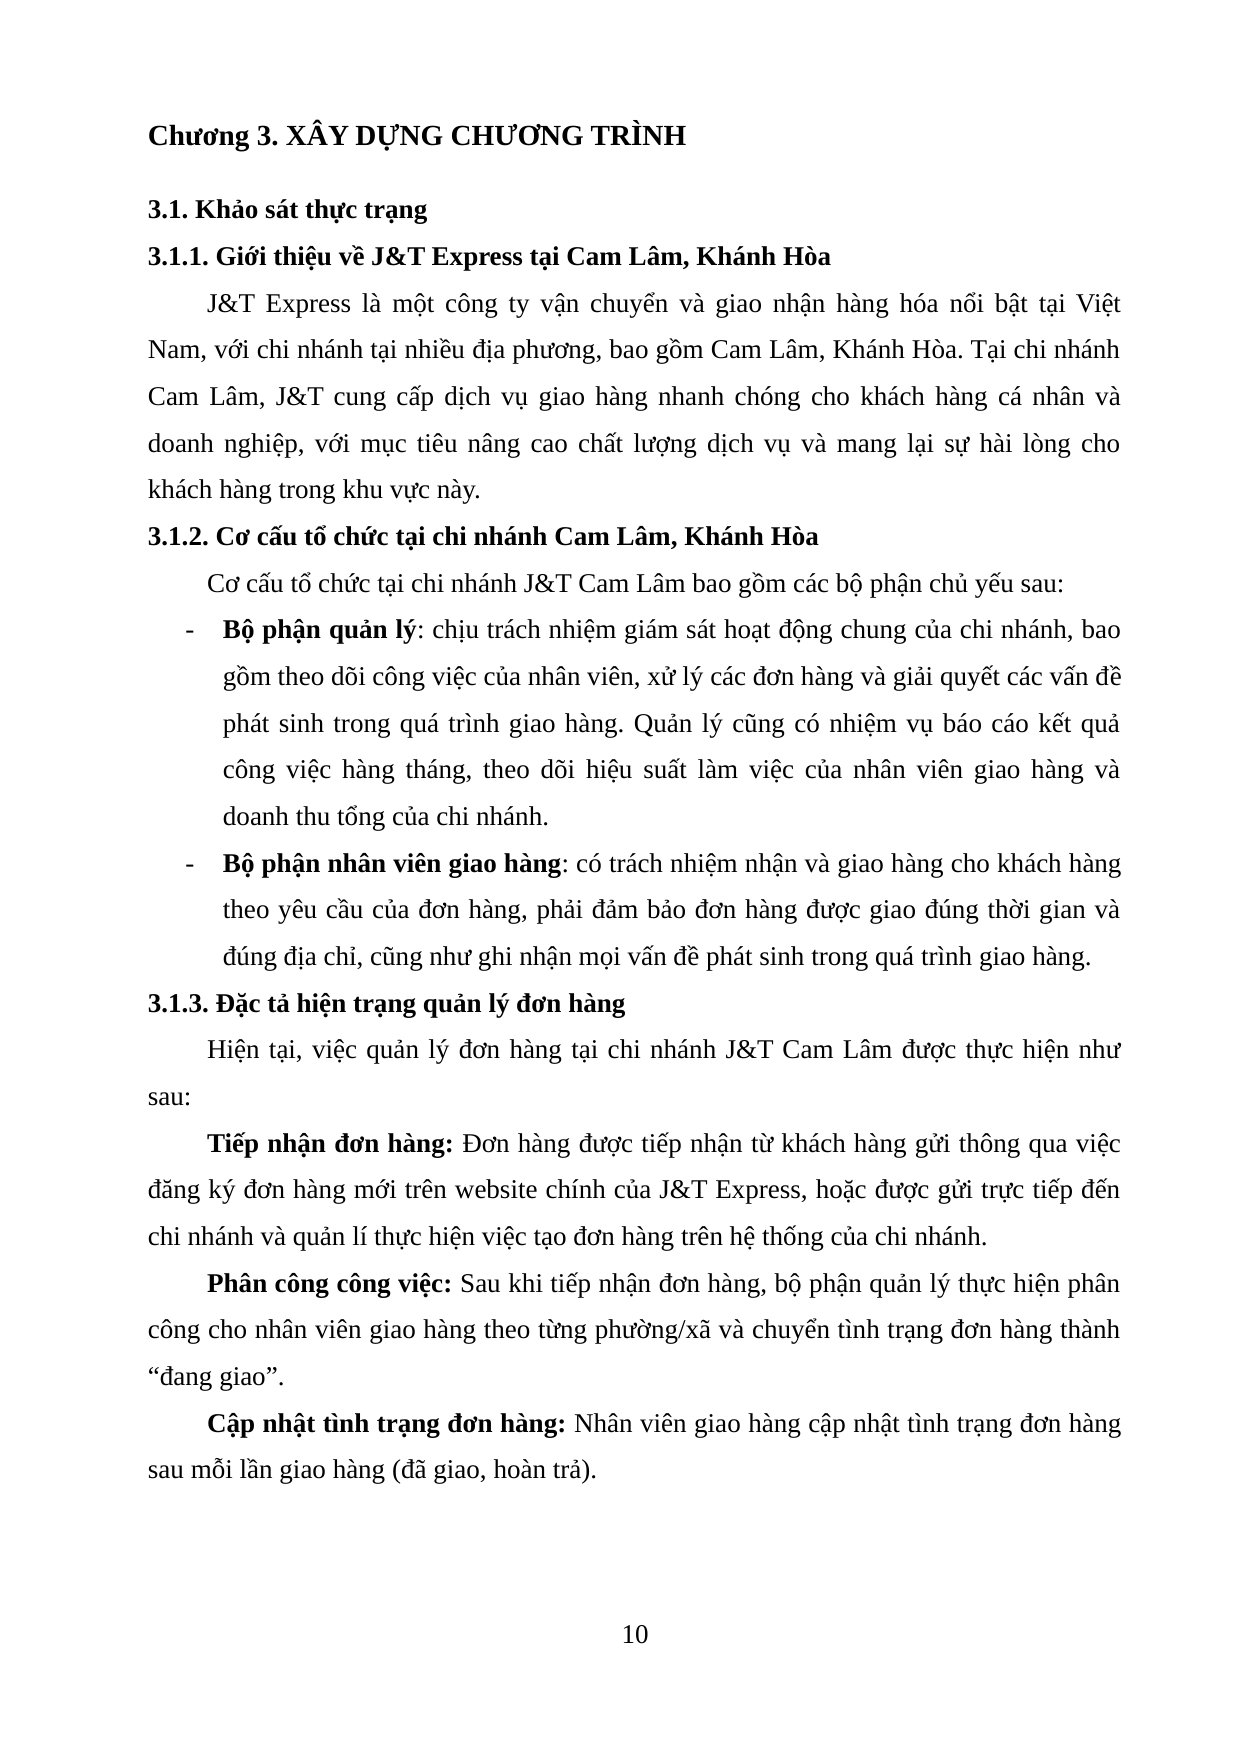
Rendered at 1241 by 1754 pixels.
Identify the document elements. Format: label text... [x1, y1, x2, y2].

text Cơ cấu tổ chức tại chi nhánh J&T Cam Lâm bao gồm các bộ phận chủ yếu sau: [148, 567, 1122, 598]
text Hiện tại, việc quản lý đơn hàng tại chi nhánh J&T Cam Lâm được thực hiện như sau: [148, 1033, 1122, 1111]
subtitle 3.1.3. Đặc tả hiện trạng quản lý đơn hàng [148, 987, 1122, 1018]
text Tiếp nhận đơn hàng: Đơn hàng được tiếp nhận từ khách hàng gửi thông qua việc đăng ký đơn hàng mới trên website chính của J&T Express, hoặc được gửi trực tiếp đến chi nhánh và quản lí thực hiện việc tạo đơn hàng trên hệ thống của chi nhánh. [148, 1127, 1122, 1251]
text Cập nhật tình trạng đơn hàng: Nhân viên giao hàng cập nhật tình trạng đơn hàng sau mỗi lần giao hàng (đã giao, hoàn trả). [148, 1407, 1122, 1484]
text J&T Express là một công ty vận chuyển và giao nhận hàng hóa nổi bật tại Việt Nam, với chi nhánh tại nhiều địa phương, bao gồm Cam Lâm, Khánh Hòa. Tại chi nhánh Cam Lâm, J&T cung cấp dịch vụ giao hàng nhanh chóng cho khách hàng cá nhân và doanh nghiệp, với mục tiêu nâng cao chất lượng dịch vụ và mang lại sự hài lòng cho khách hàng trong khu vực này. [148, 287, 1122, 504]
list Bộ phận quản lý: chịu trách nhiệm giám sát hoạt động chung của chi nhánh, bao gồm theo dõi công việc của nhân viên, xử lý các đơn hàng và giải quyết các vấn đề phát sinh trong quá trình giao hàng. Quản lý cũng có nhiệm vụ báo cáo kết quả công việc hàng tháng, theo dõi hiệu suất làm việc của nhân viên giao hàng và doanh thu tổng của chi nhánh. [185, 613, 1122, 831]
subtitle 3.1. Khảo sát thực trạng [148, 193, 1122, 224]
text Phân công công việc: Sau khi tiếp nhận đơn hàng, bộ phận quản lý thực hiện phân công cho nhân viên giao hàng theo từng phường/xã và chuyển tình trạng đơn hàng thành “đang giao”. [148, 1267, 1122, 1391]
subtitle 3.1.2. Cơ cấu tổ chức tại chi nhánh Cam Lâm, Khánh Hòa [148, 520, 1122, 551]
subtitle 3.1.1. Giới thiệu về J&T Express tại Cam Lâm, Khánh Hòa [148, 240, 1122, 271]
subtitle Chương 3. XÂY DỰNG CHƯƠNG TRÌNH [148, 118, 1122, 152]
list Bộ phận nhân viên giao hàng: có trách nhiệm nhận và giao hàng cho khách hàng theo yêu cầu của đơn hàng, phải đảm bảo đơn hàng được giao đúng thời gian và đúng địa chỉ, cũng như ghi nhận mọi vấn đề phát sinh trong quá trình giao hàng. [185, 847, 1122, 971]
